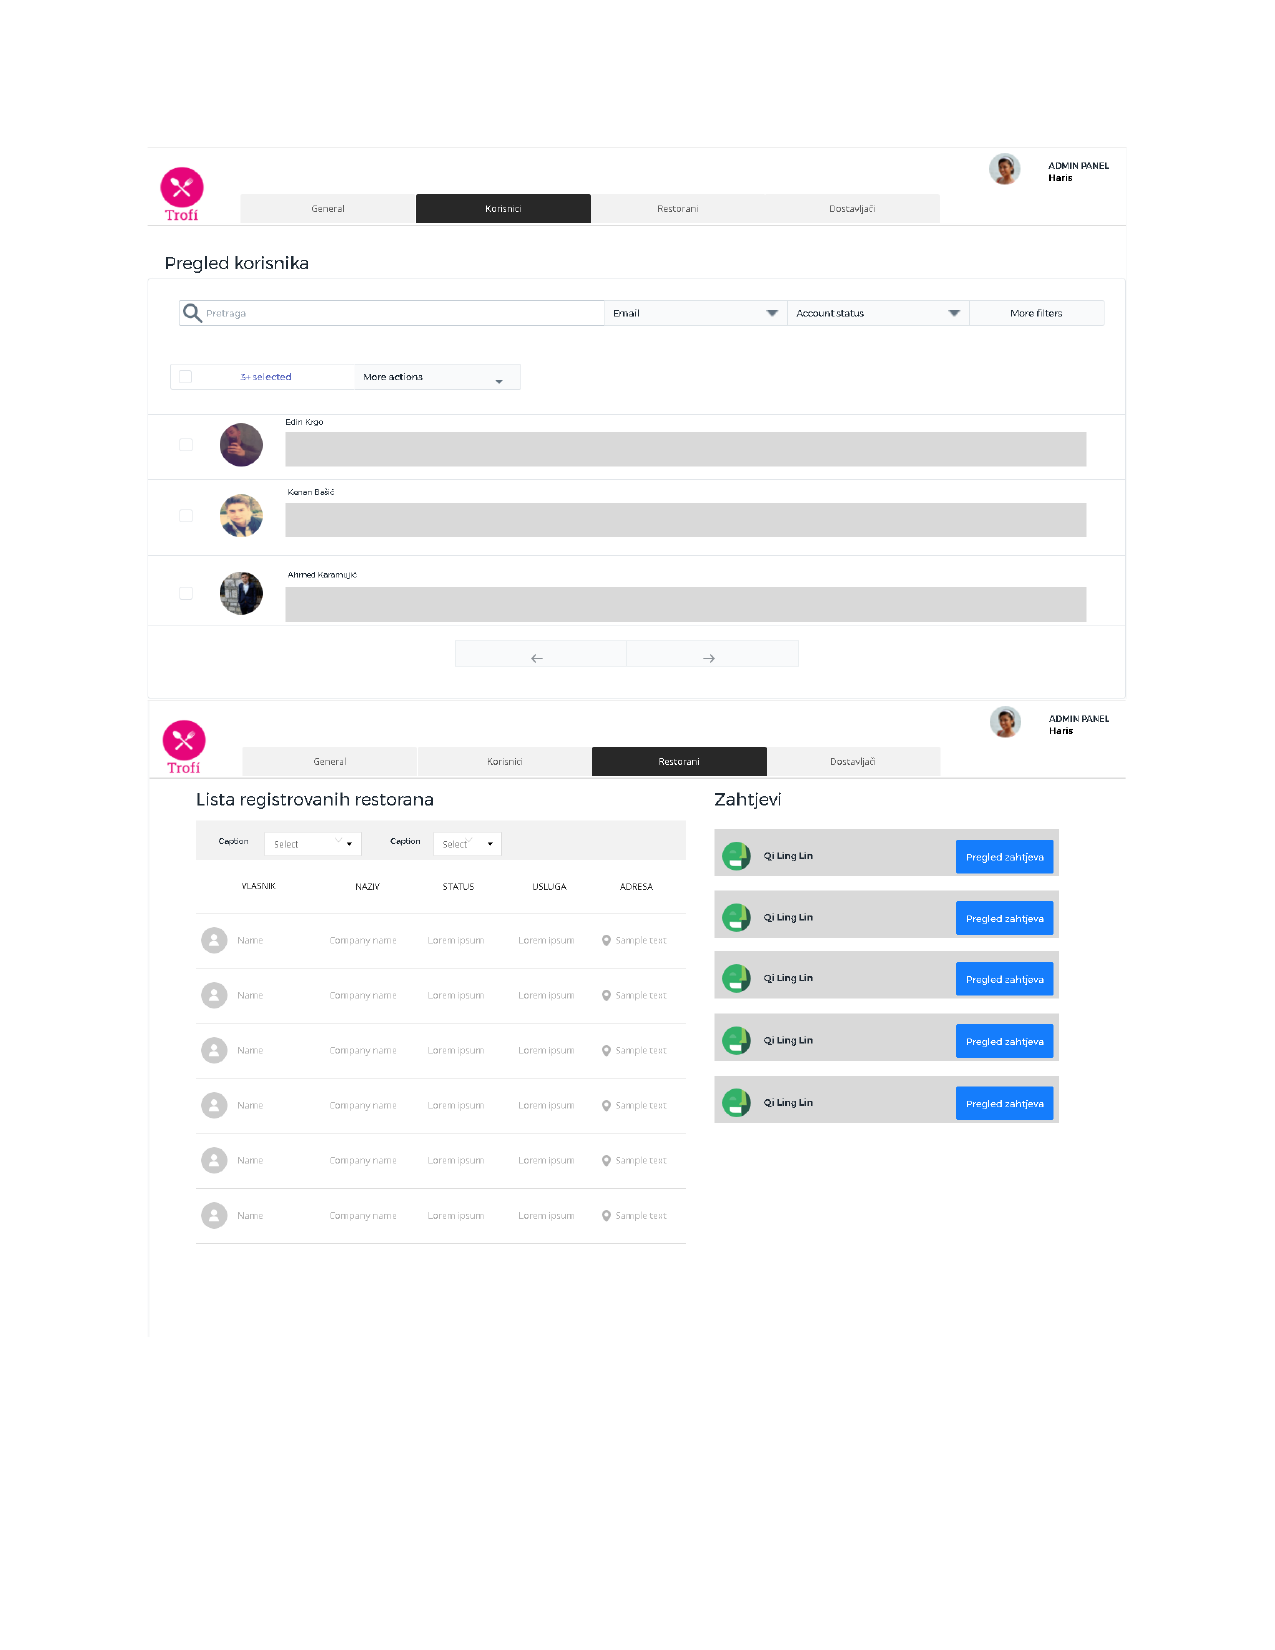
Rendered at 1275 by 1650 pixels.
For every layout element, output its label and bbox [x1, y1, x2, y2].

picture [147, 700, 1126, 1337]
picture [147, 147, 1127, 699]
